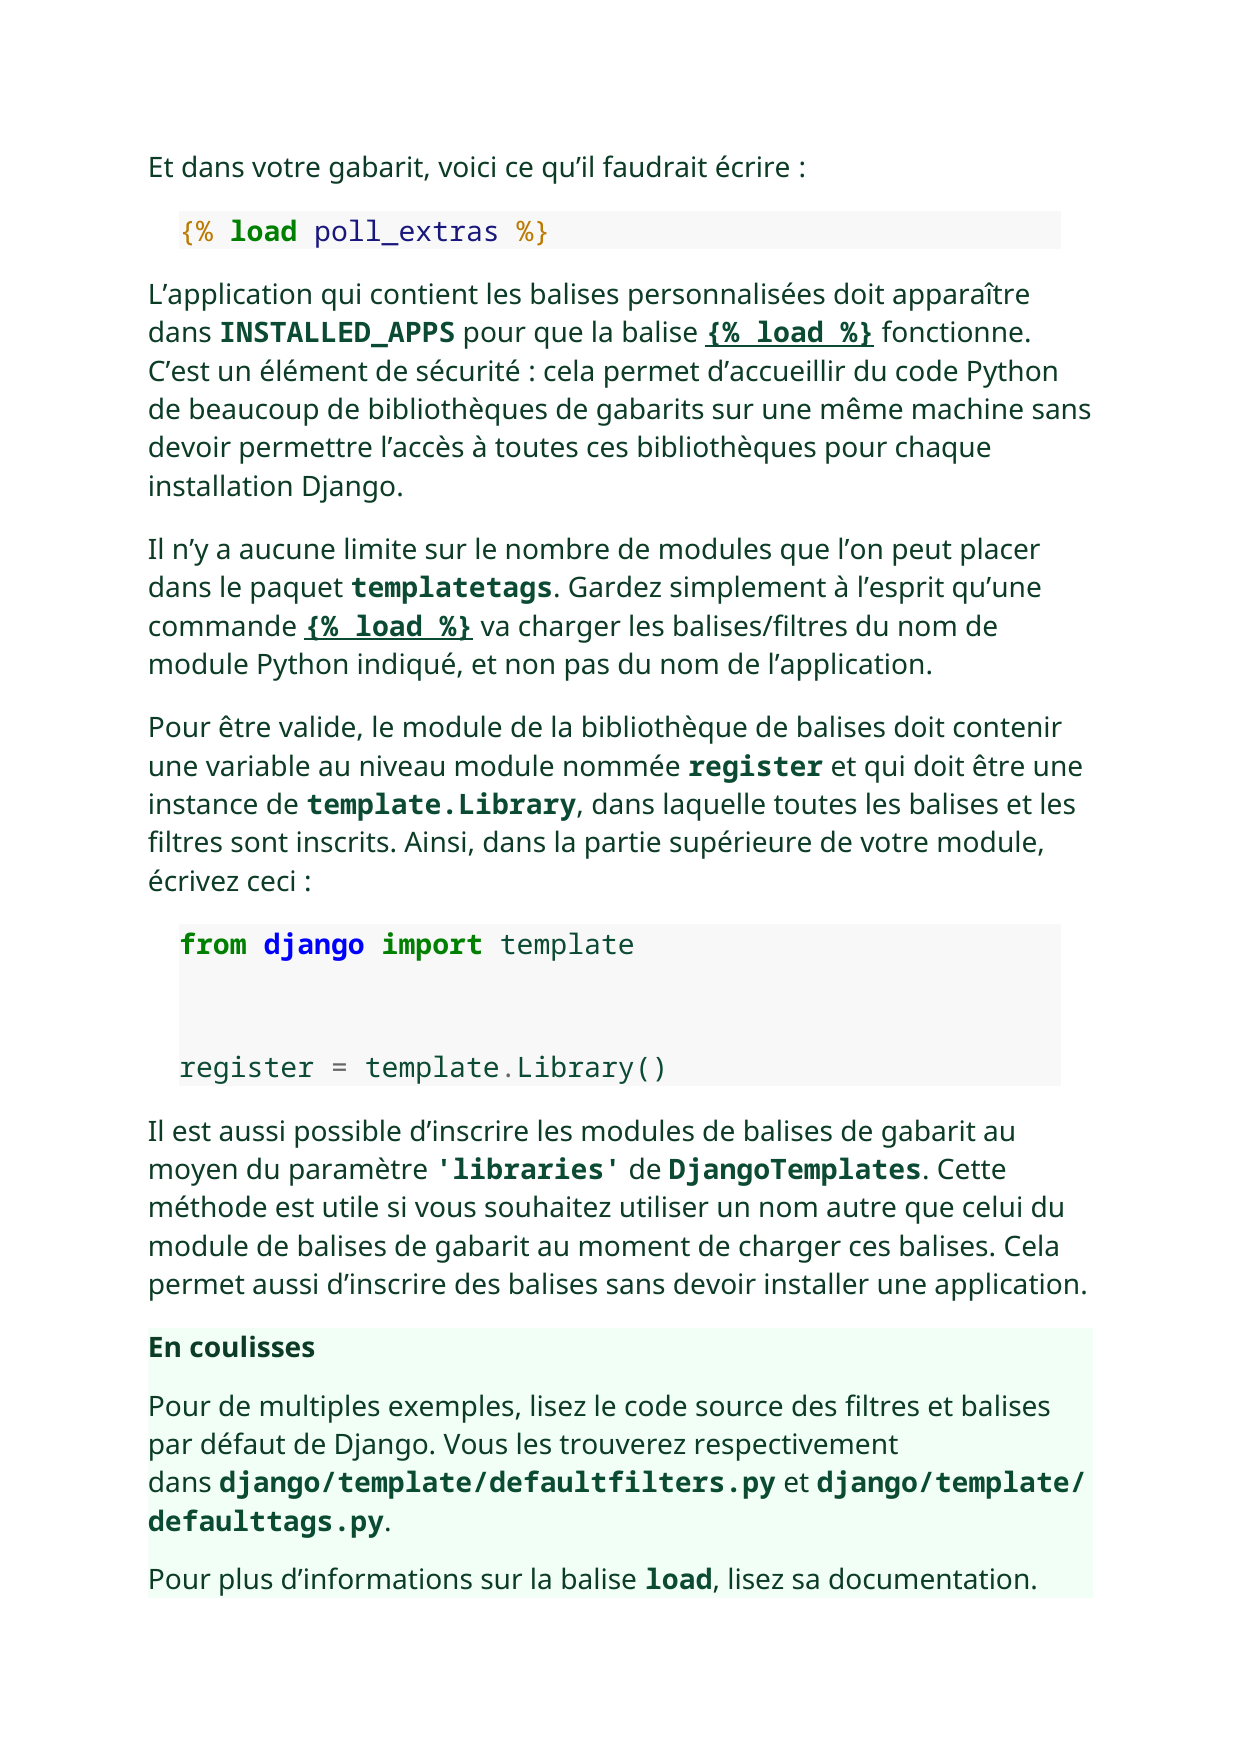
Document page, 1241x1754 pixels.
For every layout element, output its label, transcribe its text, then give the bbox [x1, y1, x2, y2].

text Pour de multiples exemples, lisez le code source des filtres et balises par défaut de Django. Vous les trouverez respectivement dans django/template/defaultfilters.py et django/template/defaulttags.py. [148, 1386, 1093, 1539]
text Pour être valide, le module de la bibliothèque de balises doit contenir une variable au niveau module nommée register et qui doit être une instance de template.Library, dans laquelle toutes les balises et les filtres sont inscrits. Ainsi, dans la partie supérieure de votre module, écrivez ceci : [148, 708, 1093, 899]
text Pour plus d’informations sur la balise load, lisez sa documentation. [148, 1559, 1093, 1598]
text Il n’y a aucune limite sur le nombre de modules que l’on peut placer dans le paquet templatetags. Gardez simplement à l’esprit qu’une commande {% load %} va charger les balises/filtres du nom de module Python indiqué, et non pas du nom de l’application. [148, 529, 1093, 683]
text L’application qui contient les balises personnalisées doit apparaître dans INSTALLED_APPS pour que la balise {% load %} fonctionne. C’est un élément de sécurité : cela permet d’accueillir du code Python de beaucoup de bibliothèques de gabarits sur une même machine sans devoir permettre l’accès à toutes ces bibliothèques pour chaque installation Django. [148, 274, 1093, 504]
text Il est aussi possible d’inscrire les modules de balises de gabarit au moyen du paramètre 'libraries' de DjangoTemplates. Cette méthode est utile si vous souhaitez utiliser un nom autre que celui du module de balises de gabarit au moment de charger ces balises. Cela permet aussi d’inscrire des balises sans devoir installer une application. [148, 1111, 1093, 1303]
text Et dans votre gabarit, voici ce qu’il faudrait écrire : [148, 148, 1093, 186]
text from django import template [179, 924, 1061, 963]
text register = template.Library() [179, 1048, 1061, 1086]
text En coulisses [148, 1328, 1093, 1366]
text {% load poll_extras %} [179, 211, 1061, 249]
